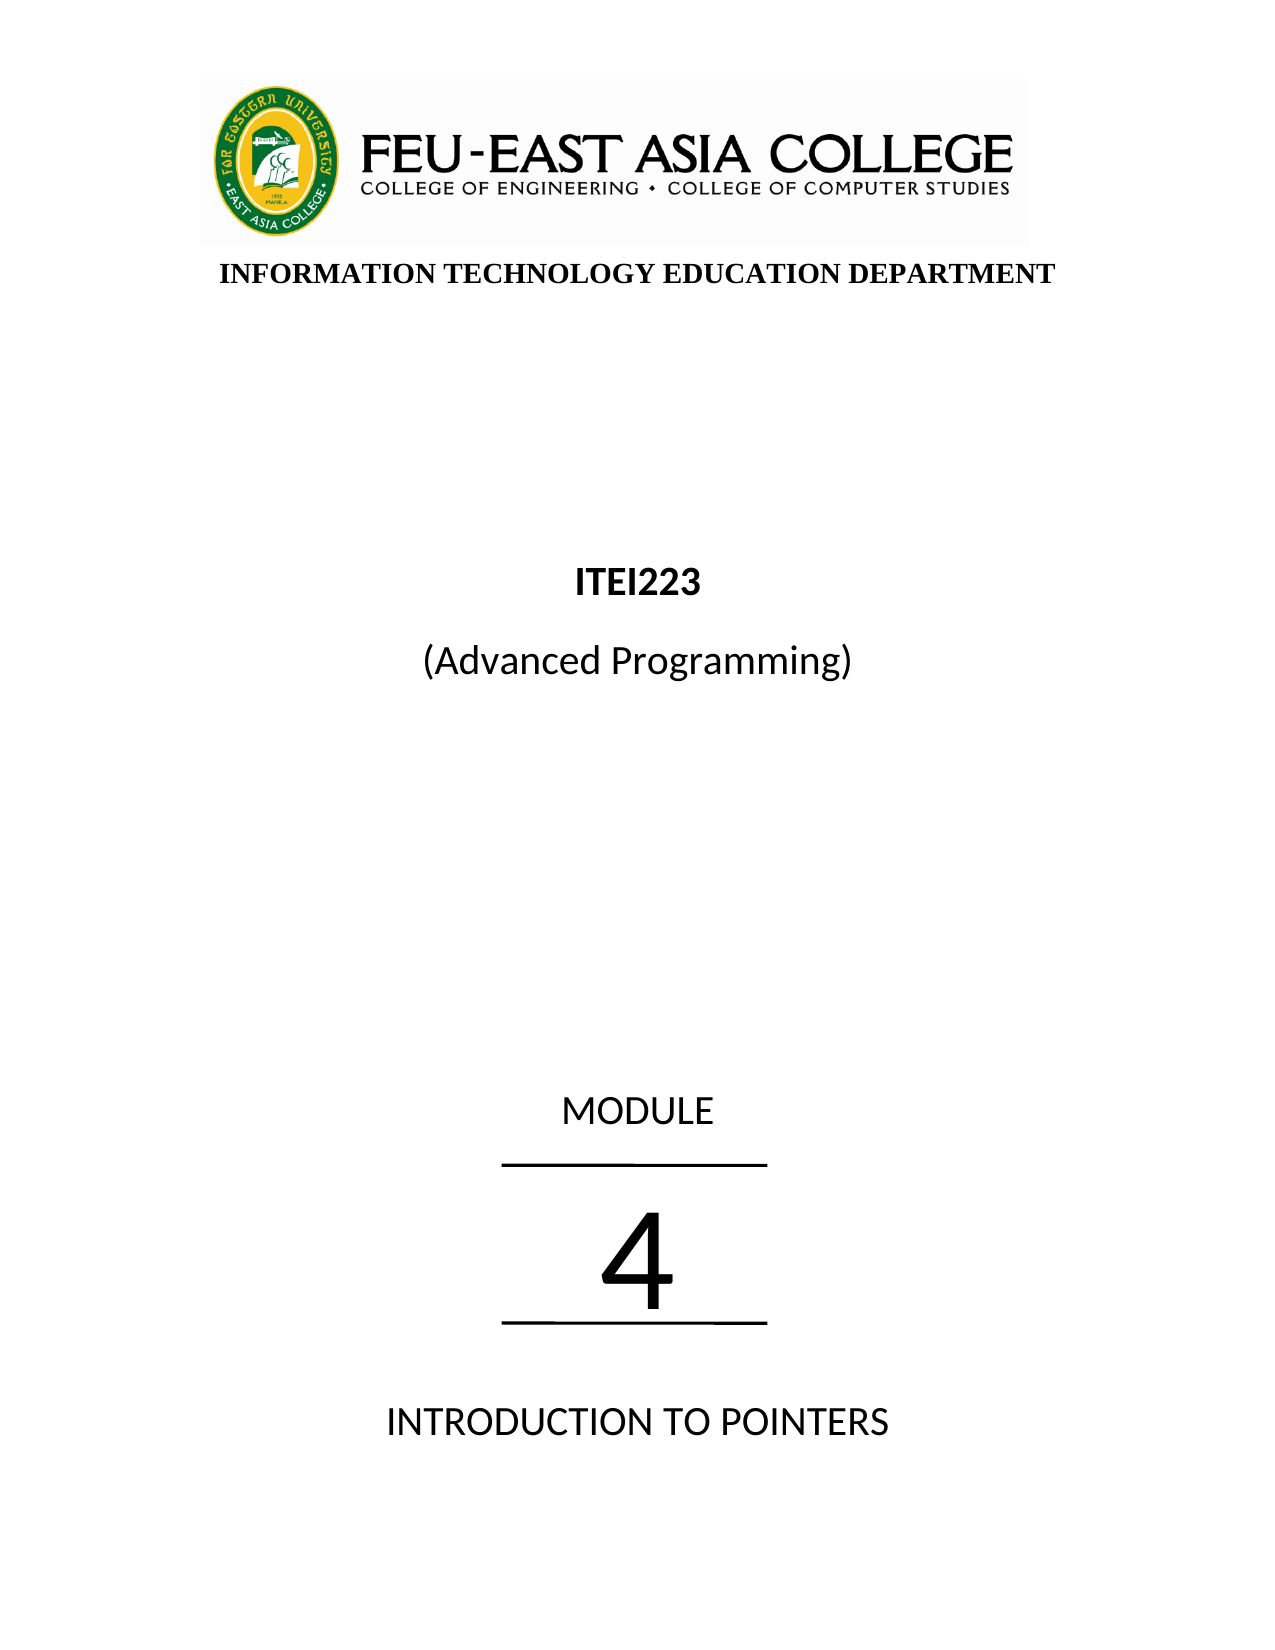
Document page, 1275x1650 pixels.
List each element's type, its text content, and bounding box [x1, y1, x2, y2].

text (Advanced Programming) [150, 634, 1125, 685]
text 4 [150, 1164, 1125, 1347]
subtitle INFORMATION TECHNOLOGY EDUCATION DEPARTMENT [150, 256, 1125, 289]
text INTRODUCTION TO POINTERS [150, 1395, 1125, 1446]
text MODULE [150, 1084, 1125, 1135]
text ITEI223 [150, 555, 1125, 606]
picture [199, 79, 1030, 247]
